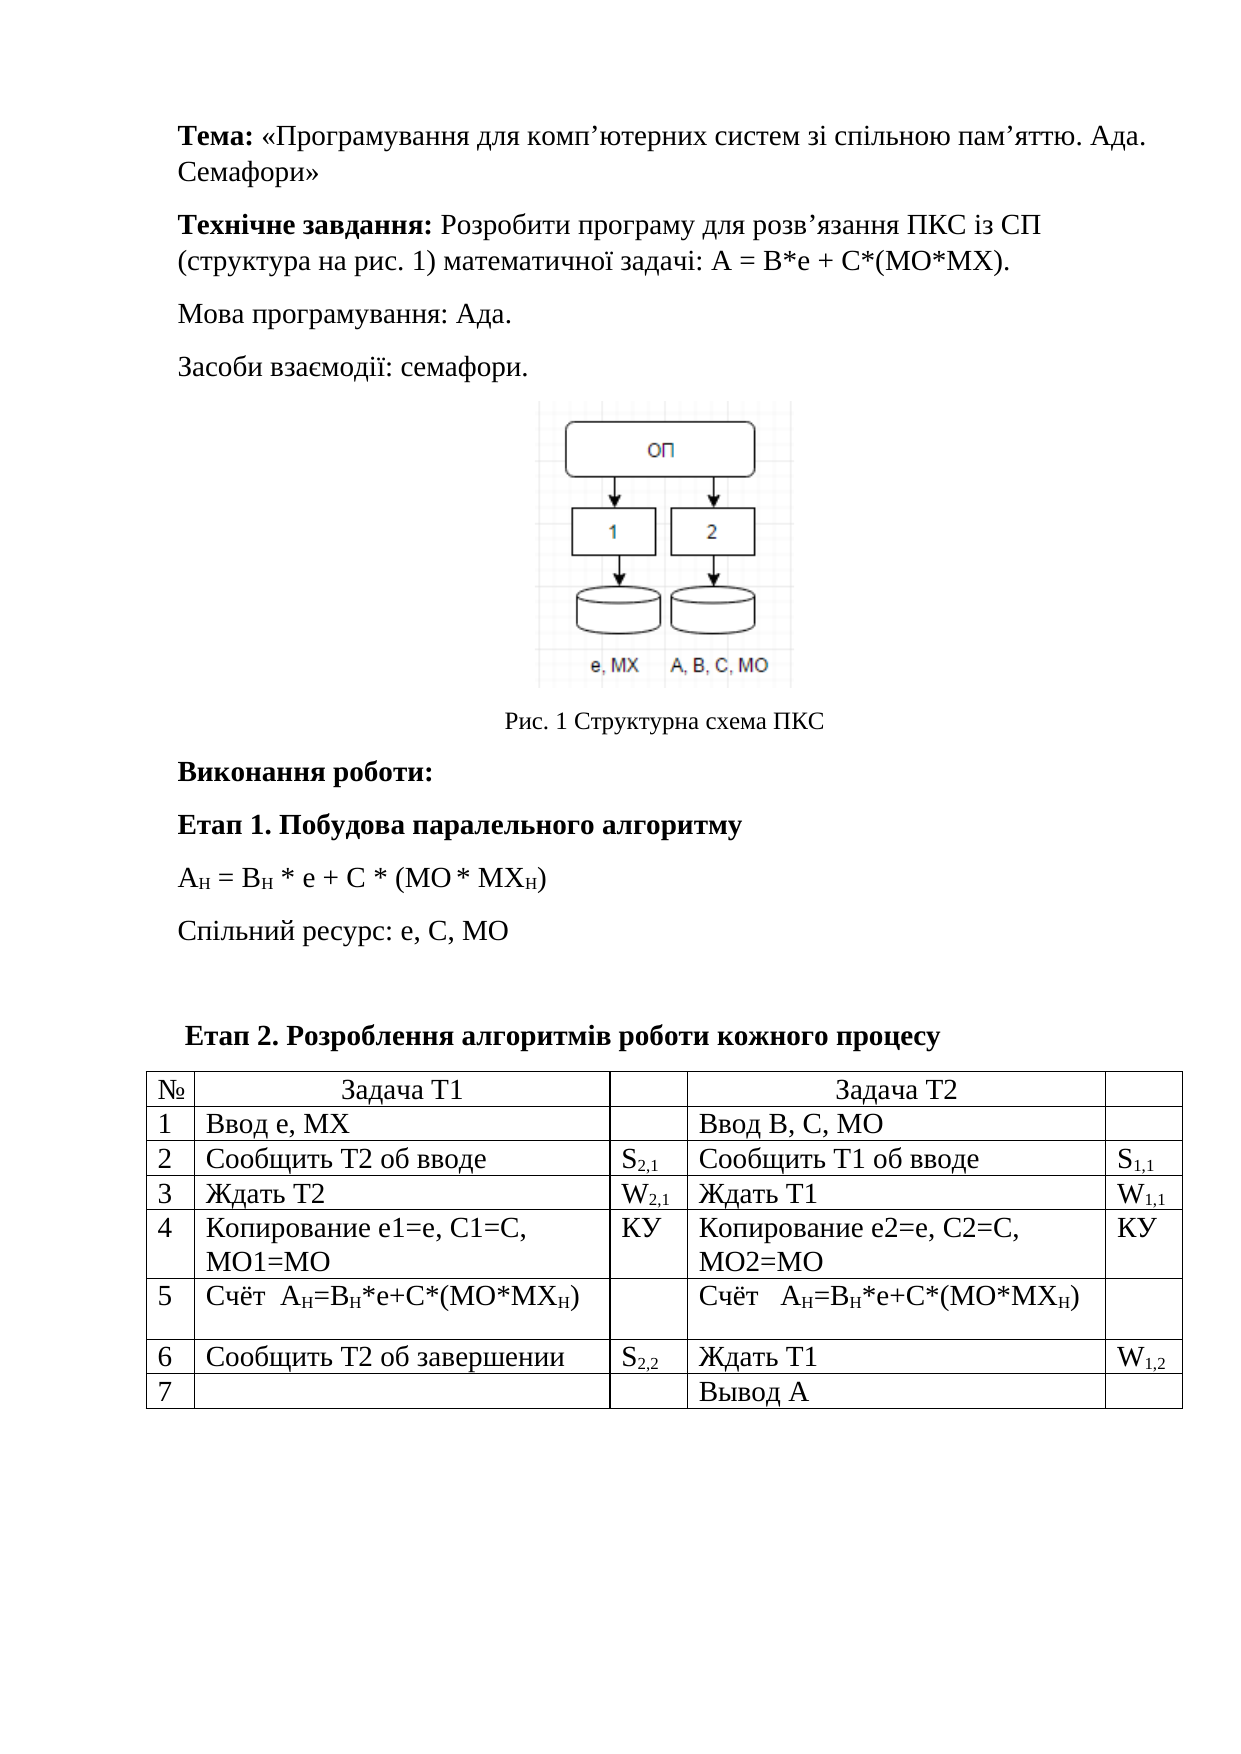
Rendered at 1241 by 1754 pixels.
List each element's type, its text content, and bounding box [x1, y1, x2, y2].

table_cell 3 [147, 1176, 194, 1209]
text Етап 1. Побудова паралельного алгоритму [177, 807, 1152, 841]
table_cell Ввод е, МХ [195, 1107, 609, 1140]
table_cell [1106, 1279, 1182, 1338]
text AH = BH * e + C * (MO * MXH) [177, 860, 1152, 893]
table_cell [1106, 1374, 1182, 1408]
table_cell W1,2 [1106, 1340, 1182, 1373]
picture [534, 401, 795, 688]
table_cell W2,1 [611, 1176, 687, 1209]
table_cell 2 [147, 1141, 194, 1175]
table_cell Счёт AH=BH*e+C*(MO*MXH) [688, 1279, 1105, 1338]
table_cell Сообщить Т2 об вводе [195, 1141, 609, 1175]
table_cell S2,2 [611, 1340, 687, 1373]
text Технічне завдання: Розробити програму для розв’язання ПКС із СП (структура на рис. 1) математичної задачі: A = B*e + C*(MO*MX). [177, 207, 1152, 277]
table_cell Ждать Т1 [688, 1340, 1105, 1373]
text Мова програмування: Ада. [177, 296, 1152, 329]
table_cell Сообщить Т1 об вводе [688, 1141, 1105, 1175]
table_cell Вывод А [688, 1374, 1105, 1408]
table_cell 7 [147, 1374, 194, 1408]
table_cell Ждать Т2 [195, 1176, 609, 1209]
table_cell S1,1 [1106, 1141, 1182, 1175]
table_cell Копирование е1=е, С1=С, МО1=МО [195, 1210, 609, 1277]
table_cell 5 [147, 1279, 194, 1338]
table_header [611, 1072, 687, 1106]
table_header Задача Т2 [688, 1072, 1105, 1106]
table_cell W1,1 [1106, 1176, 1182, 1209]
table_cell КУ [1106, 1210, 1182, 1277]
table_cell S2,1 [611, 1141, 687, 1175]
table_cell КУ [611, 1210, 687, 1277]
table_cell Копирование е2=е, С2=С, МО2=МО [688, 1210, 1105, 1277]
text Тема: «Програмування для комп’ютерних систем зі спільною пам’яттю. Ада. Семафори» [177, 118, 1152, 188]
table_cell 1 [147, 1107, 194, 1140]
table_cell 4 [147, 1210, 194, 1277]
text Рис. 1 Структурна схема ПКС [177, 706, 1152, 735]
table_cell Ввод В, С, МО [688, 1107, 1105, 1140]
table_header [1106, 1072, 1182, 1106]
table_cell [611, 1107, 687, 1140]
table_cell [611, 1374, 687, 1408]
table_header № [147, 1072, 194, 1106]
table_cell [1106, 1107, 1182, 1140]
table_header Задача Т1 [195, 1072, 609, 1106]
table_cell Счёт AH=BH*e+C*(MO*MXH) [195, 1279, 609, 1338]
text Засоби взаємодії: семафори. [177, 349, 1152, 382]
table_cell Ждать Т1 [688, 1176, 1105, 1209]
table_cell 6 [147, 1340, 194, 1373]
text Спільний ресурс: e, C, MO [177, 913, 1152, 946]
text Виконання роботи: [177, 754, 1152, 788]
text Етап 2. Розроблення алгоритмів роботи кожного процесу [177, 1018, 1152, 1052]
table_cell [195, 1374, 609, 1408]
table_cell [611, 1279, 687, 1338]
table_cell Сообщить Т2 об завершении [195, 1340, 609, 1373]
